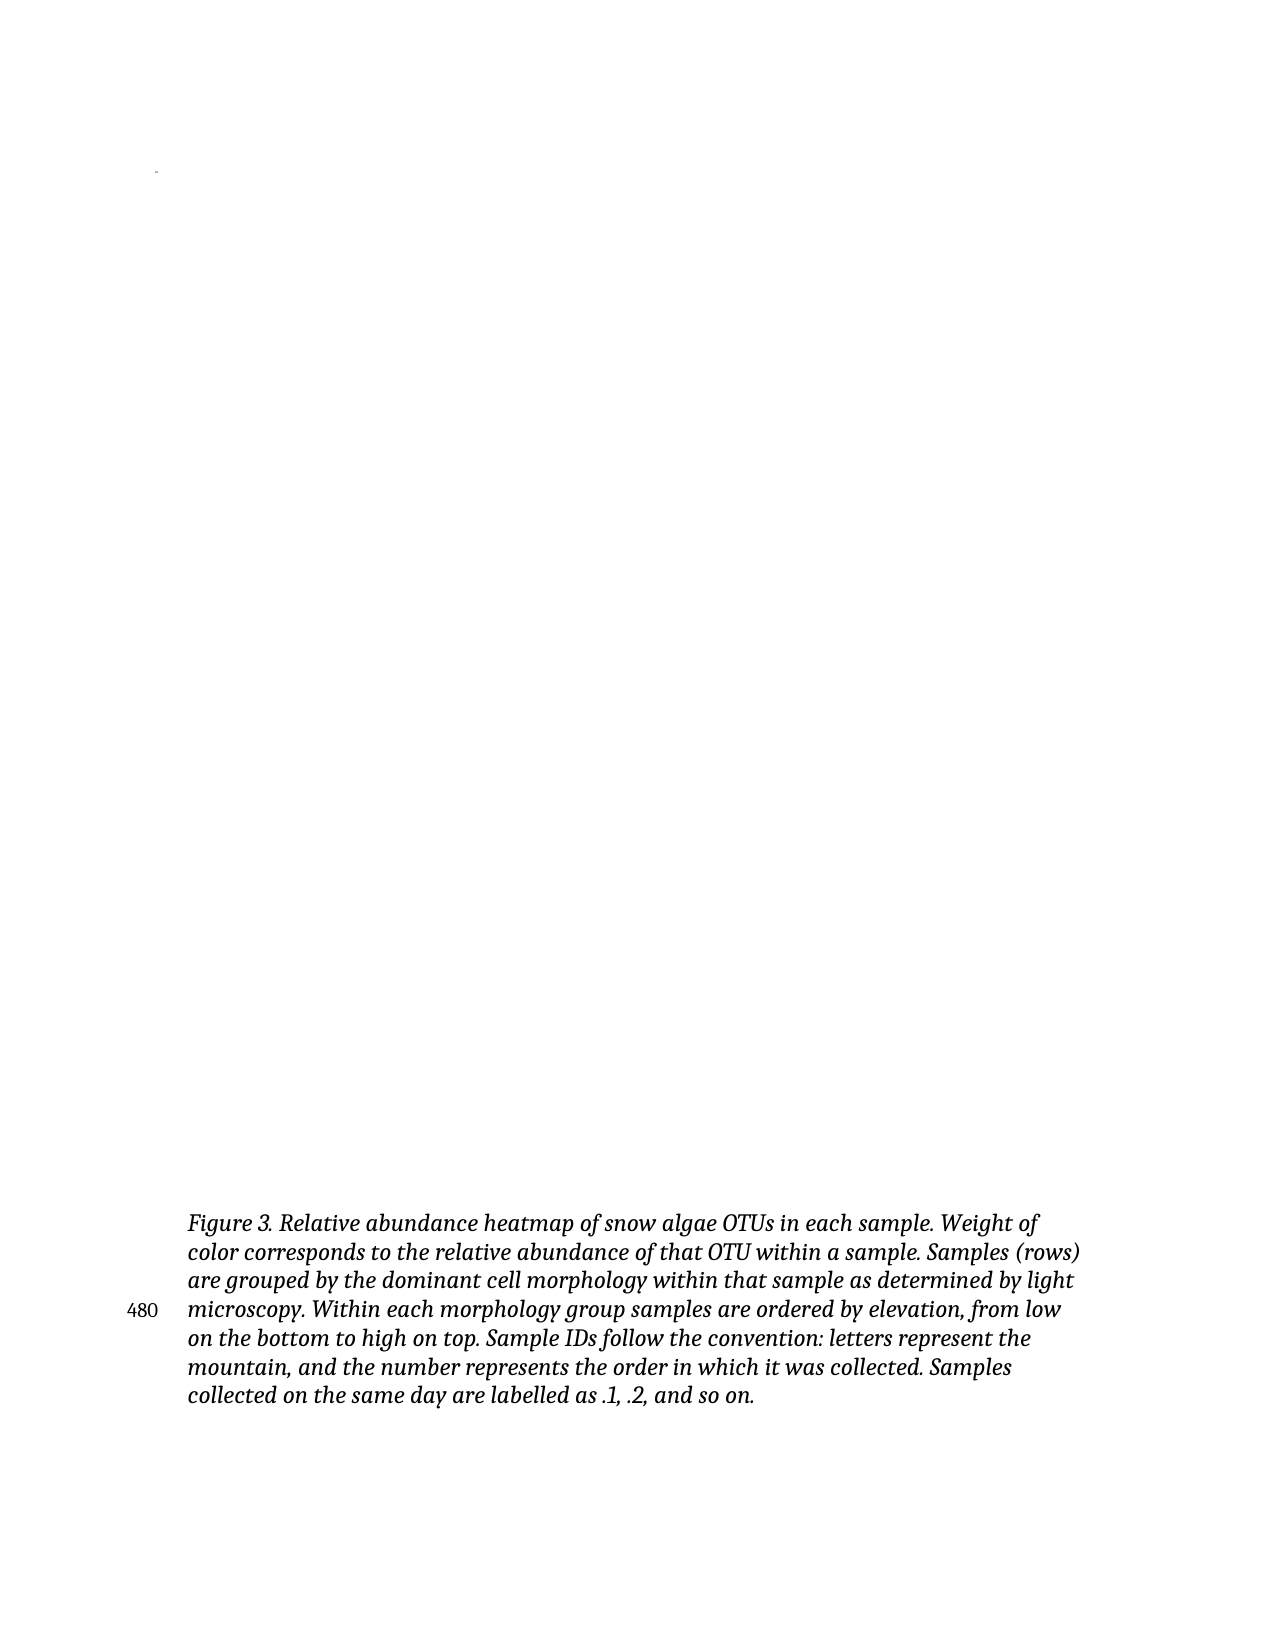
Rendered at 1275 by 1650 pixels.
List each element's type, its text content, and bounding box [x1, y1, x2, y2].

text Figure 3. Relative abundance heatmap of snow algae OTUs in each sample. Weight of color corresponds to the relative abundance of that OTU within a sample. Samples (rows) are grouped by the dominant cell morphology within that sample as determined by light microscopy. Within each morphology group samples are ordered by elevation, from low on the bottom to high on top. Sample IDs follow the convention: letters represent the mountain, and the number represents the order in which it was collected. Samples collected on the same day are labelled as .1, .2, and so on. [187, 1209, 1087, 1410]
